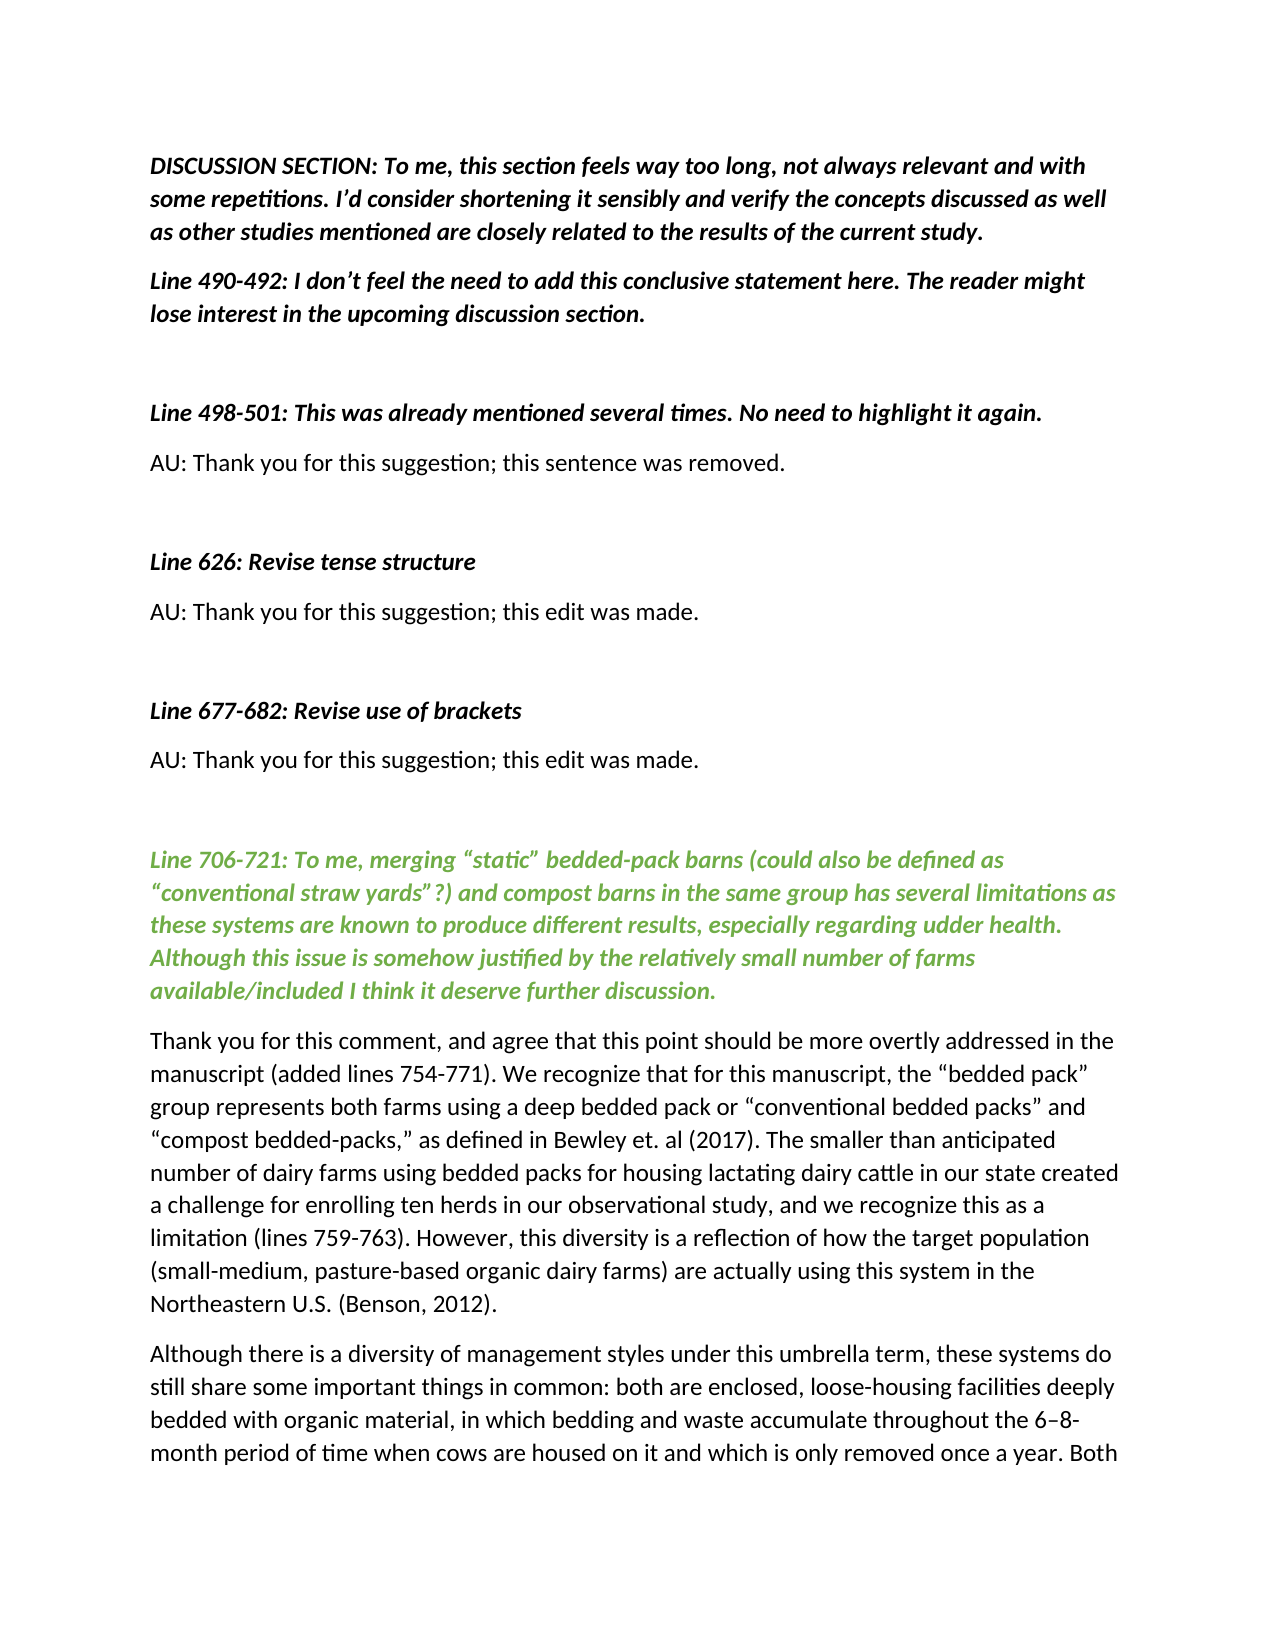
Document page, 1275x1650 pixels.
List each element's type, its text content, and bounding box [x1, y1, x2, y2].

text DISCUSSION SECTION: To me, this section feels way too long, not always relevant and with some repetitions. I’d consider shortening it sensibly and verify the concepts discussed as well as other studies mentioned are closely related to the results of the current study. [150, 150, 1125, 246]
text Thank you for this comment, and agree that this point should be more overtly addressed in the manuscript (added lines 754-771). We recognize that for this manuscript, the “bedded pack” group represents both farms using a deep bedded pack or “conventional bedded packs” and “compost bedded-packs,” as defined in Bewley et. al (2017). The smaller than anticipated number of dairy farms using bedded packs for housing lactating dairy cattle in our state created a challenge for enrolling ten herds in our observational study, and we recognize this as a limitation (lines 759-763). However, this diversity is a reflection of how the target population (small-medium, pasture-based organic dairy farms) are actually using this system in the Northeastern U.S. (Benson, 2012). [150, 1025, 1125, 1319]
text Line 677-682: Revise use of brackets [150, 695, 1125, 726]
text Line 498-501: This was already mentioned several times. No need to highlight it again. [150, 397, 1125, 428]
text AU: Thank you for this suggestion; this edit was made. [150, 596, 1125, 626]
text AU: Thank you for this suggestion; this sentence was removed. [150, 447, 1125, 478]
text AU: Thank you for this suggestion; this edit was made. [150, 744, 1125, 775]
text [150, 1338, 1125, 1467]
text Line 706-721: To me, merging “static” bedded-pack barns (could also be defined as “conventional straw yards”?) and compost barns in the same group has several limitations as these systems are known to produce different results, especially regarding udder health. Although this issue is somehow justified by the relatively small number of farms available/included I think it deserve further discussion. [150, 844, 1125, 1006]
text Line 626: Revise tense structure [150, 546, 1125, 577]
text Line 490-492: I don’t feel the need to add this conclusive statement here. The reader might lose interest in the upcoming discussion section. [150, 265, 1125, 329]
